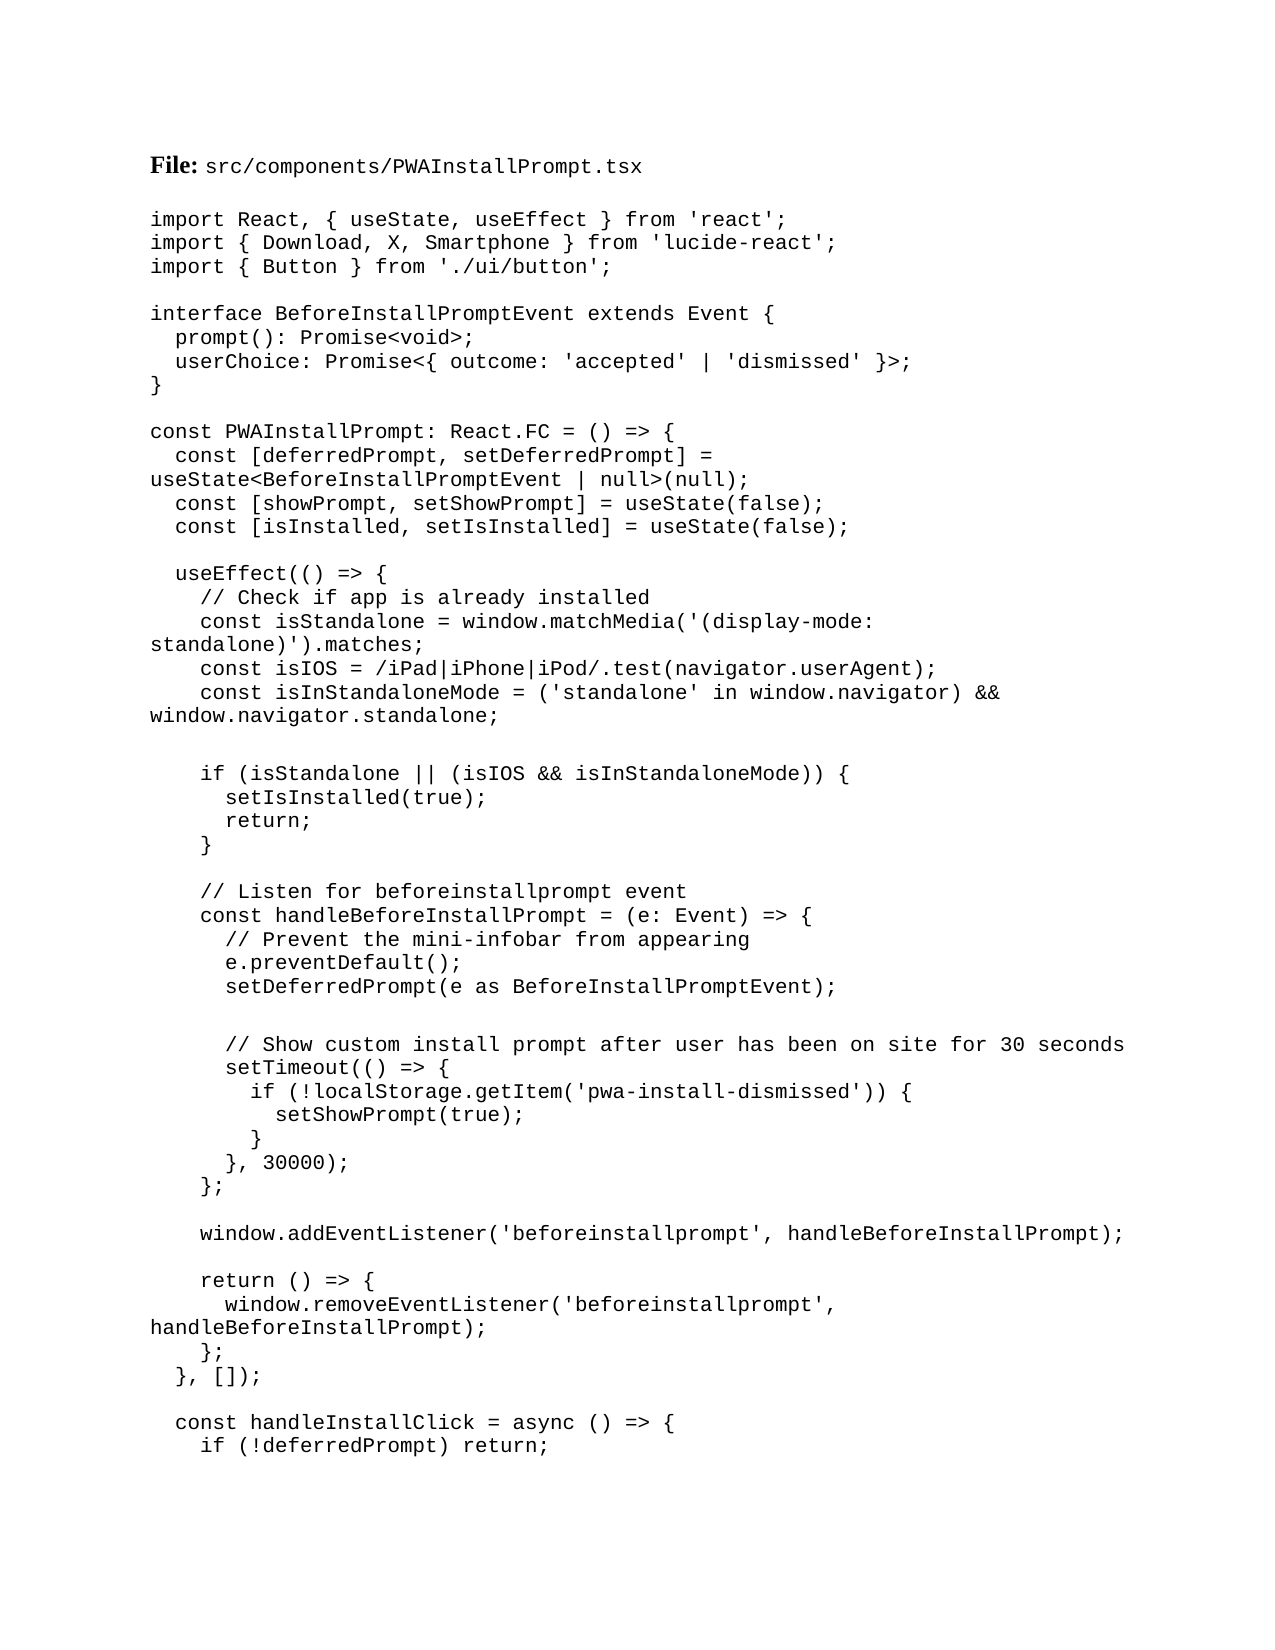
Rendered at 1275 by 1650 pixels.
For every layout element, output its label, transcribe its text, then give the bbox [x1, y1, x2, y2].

text return; [150, 810, 1125, 834]
text e.preventDefault(); [150, 952, 1125, 976]
text // Show custom install prompt after user has been on site for 30 seconds [150, 1033, 1125, 1057]
text window.removeEventListener('beforeinstallprompt', handleBeforeInstallPrompt); [150, 1294, 1125, 1341]
text setDeferredPrompt(e as BeforeInstallPromptEvent); [150, 976, 1125, 999]
text // Prevent the mini-infobar from appearing [150, 928, 1125, 952]
text }; [150, 1175, 1125, 1199]
text if (isStandalone || (isIOS && isInStandaloneMode)) { [150, 763, 1125, 787]
text setTimeout(() => { [150, 1057, 1125, 1081]
text const handleBeforeInstallPrompt = (e: Event) => { [150, 905, 1125, 928]
text File: src/components/PWAInstallPrompt.tsx [150, 150, 1125, 179]
text // Check if app is already installed [150, 587, 1125, 611]
text const [deferredPrompt, setDeferredPrompt] = useState<BeforeInstallPromptEvent | null>(null); [150, 445, 1125, 492]
text import React, { useState, useEffect } from 'react'; [150, 209, 1125, 232]
text setShowPrompt(true); [150, 1104, 1125, 1128]
text return () => { [150, 1270, 1125, 1294]
text const handleInstallClick = async () => { [150, 1412, 1125, 1436]
text import { Button } from './ui/button'; [150, 256, 1125, 280]
text if (!deferredPrompt) return; [150, 1436, 1125, 1459]
text const isIOS = /iPad|iPhone|iPod/.test(navigator.userAgent); [150, 658, 1125, 682]
text } [150, 374, 1125, 398]
text const [isInstalled, setIsInstalled] = useState(false); [150, 516, 1125, 540]
text userChoice: Promise<{ outcome: 'accepted' | 'dismissed' }>; [150, 351, 1125, 374]
text interface BeforeInstallPromptEvent extends Event { [150, 303, 1125, 327]
text } [150, 834, 1125, 858]
text prompt(): Promise<void>; [150, 327, 1125, 351]
text if (!localStorage.getItem('pwa-install-dismissed')) { [150, 1081, 1125, 1104]
text }, 30000); [150, 1152, 1125, 1175]
text const PWAInstallPrompt: React.FC = () => { [150, 422, 1125, 445]
text }, []); [150, 1364, 1125, 1388]
text const [showPrompt, setShowPrompt] = useState(false); [150, 492, 1125, 516]
text // Listen for beforeinstallprompt event [150, 881, 1125, 905]
text window.addEventListener('beforeinstallprompt', handleBeforeInstallPrompt); [150, 1223, 1125, 1246]
text }; [150, 1341, 1125, 1364]
text useEffect(() => { [150, 563, 1125, 587]
text setIsInstalled(true); [150, 787, 1125, 810]
text } [150, 1128, 1125, 1152]
text import { Download, X, Smartphone } from 'lucide-react'; [150, 232, 1125, 256]
text const isStandalone = window.matchMedia('(display-mode: standalone)').matches; [150, 611, 1125, 658]
text const isInStandaloneMode = ('standalone' in window.navigator) && window.navigator.standalone; [150, 682, 1125, 729]
